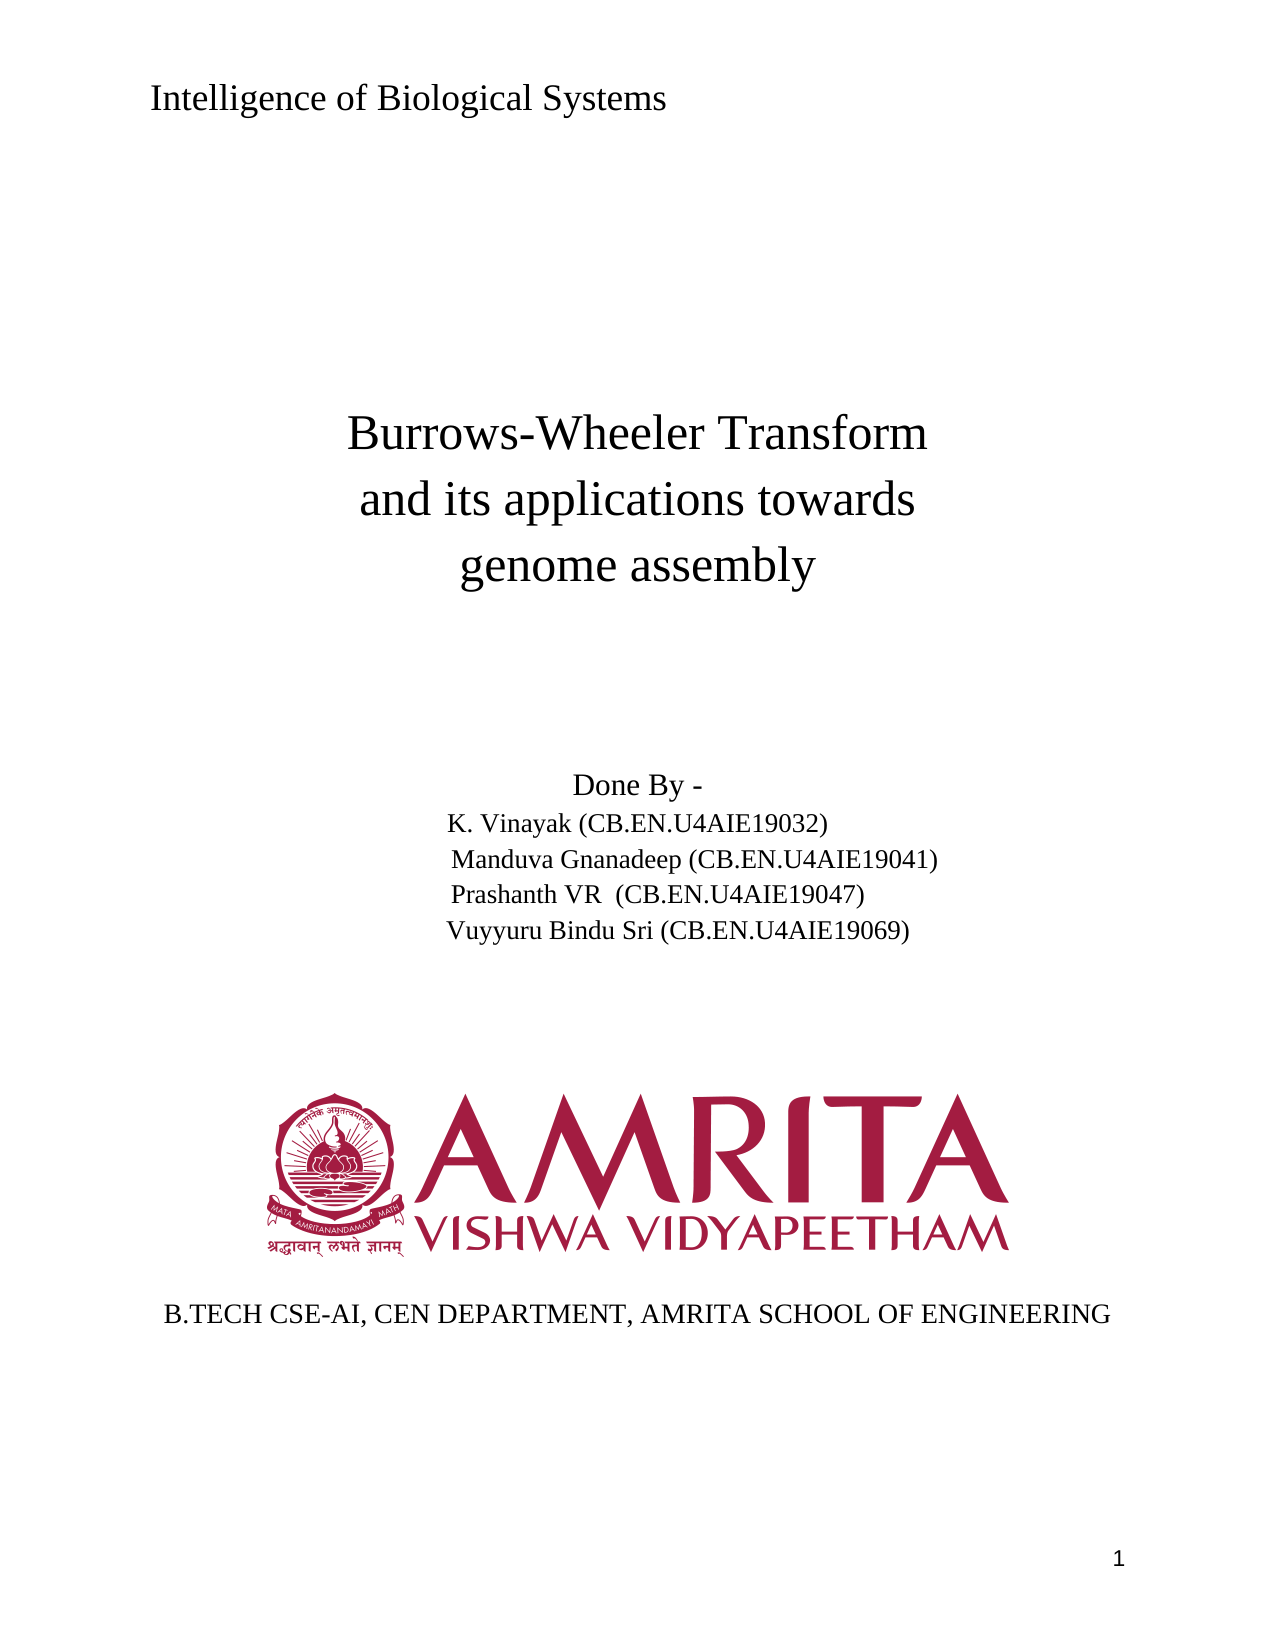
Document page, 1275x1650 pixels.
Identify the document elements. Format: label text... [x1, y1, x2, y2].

text genome assembly [150, 534, 1125, 592]
text Manduva Gnanadeep (CB.EN.U4AIE19041) [150, 843, 1125, 874]
text Done By - [150, 766, 1125, 802]
text B.TECH CSE-AI, CEN DEPARTMENT, AMRITA SCHOOL OF ENGINEERING [150, 1297, 1125, 1329]
text Prashanth VR (CB.EN.U4AIE19047) [150, 878, 1125, 910]
text K. Vinayak (CB.EN.U4AIE19032) [150, 807, 1125, 838]
text Vuyyuru Bindu Sri (CB.EN.U4AIE19069) [150, 914, 1125, 945]
text Burrows-Wheeler Transform [150, 402, 1125, 460]
text and its applications towards [150, 468, 1125, 526]
picture [263, 1082, 1012, 1271]
